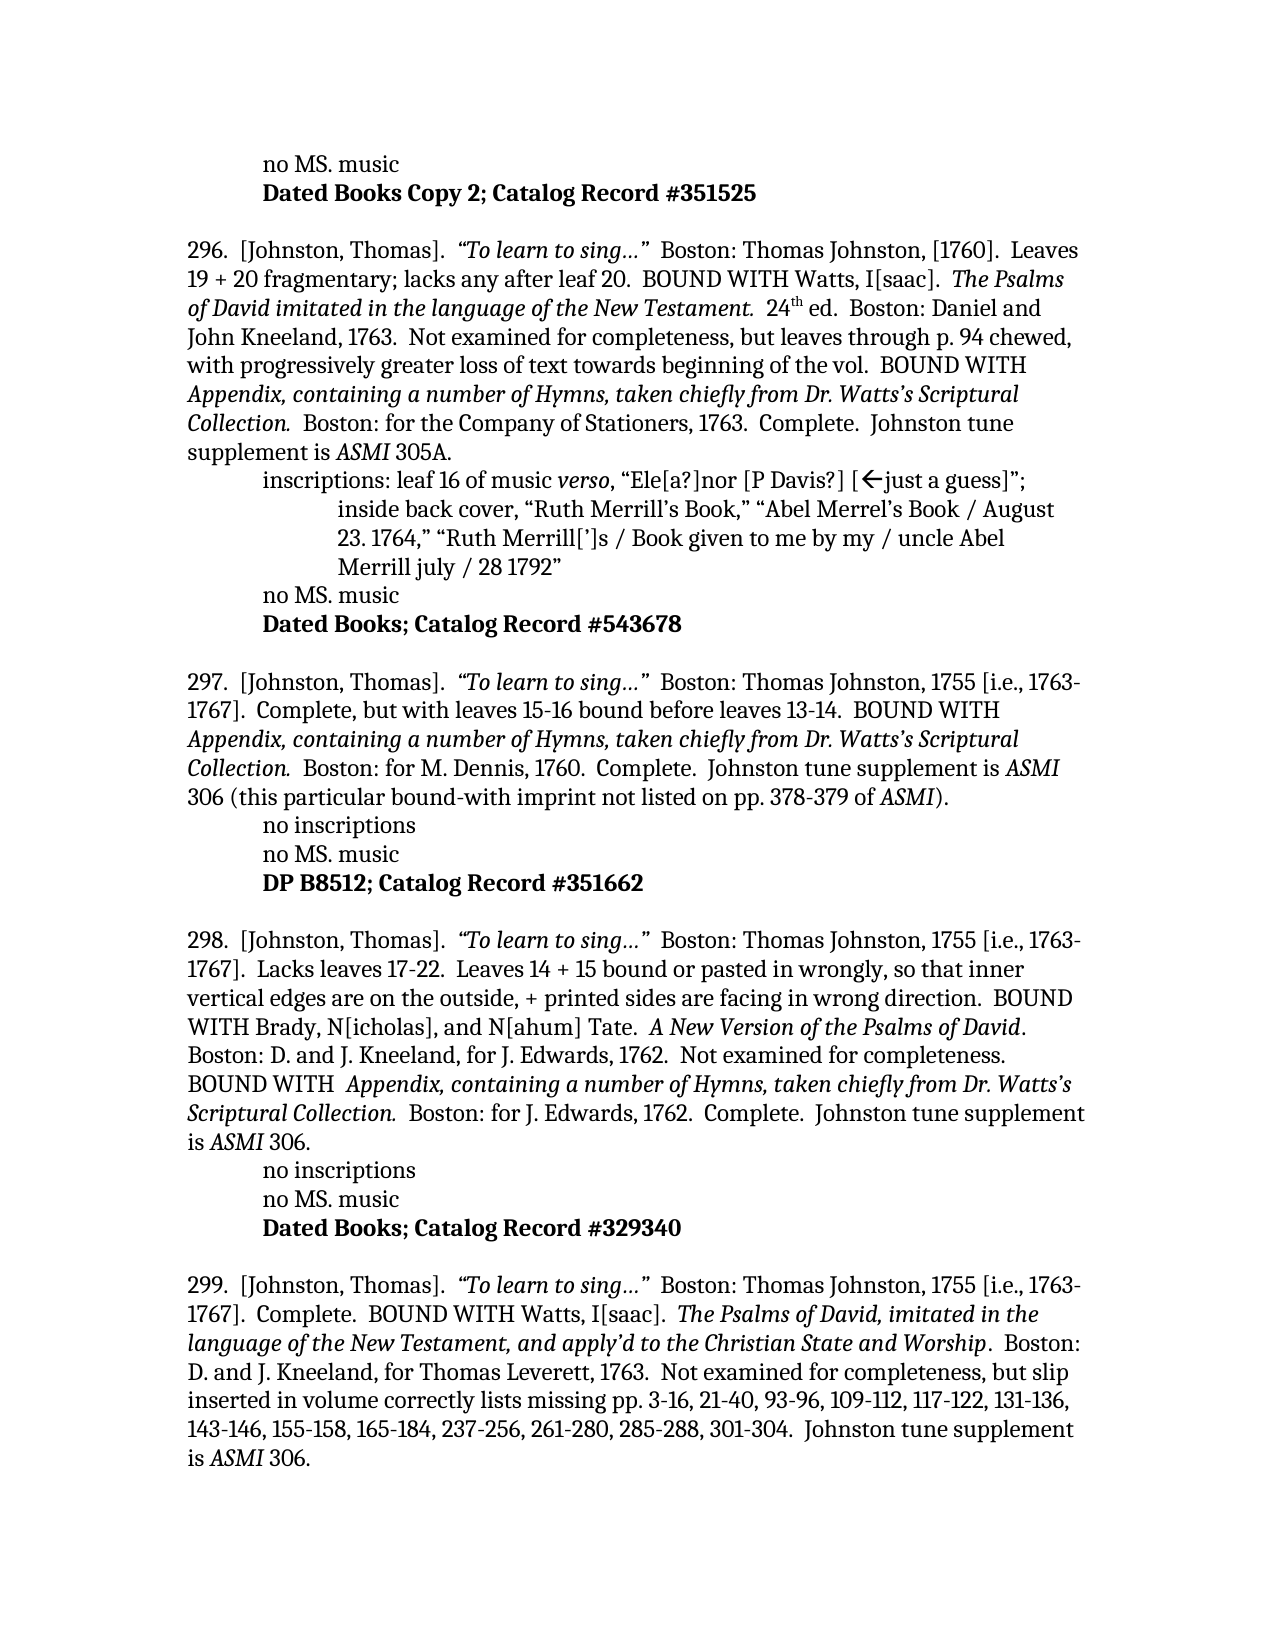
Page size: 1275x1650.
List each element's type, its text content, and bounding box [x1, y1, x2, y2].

text no MS. music [187, 840, 1087, 869]
text no inscriptions [187, 811, 1087, 840]
text Merrill july / 28 1792” [187, 552, 1087, 581]
text Dated Books Copy 2; Catalog Record #351525 [187, 179, 1087, 207]
text inscriptions: leaf 16 of music verso, “Ele[a?]nor [P Davis?] [just a guess]”; [187, 466, 1087, 495]
text 297. [Johnston, Thomas]. “To learn to sing…” Boston: Thomas Johnston, 1755 [i.e., 1763-1767]. Complete, but with leaves 15-16 bound before leaves 13-14. BOUND WITH Appendix, containing a number of Hymns, taken chiefly from Dr. Watts’s Scriptural Collection. Boston: for M. Dennis, 1760. Complete. Johnston tune supplement is ASMI 306 (this particular bound-with imprint not listed on pp. 378-379 of ASMI). [187, 667, 1087, 811]
text Dated Books; Catalog Record #329340 [187, 1214, 1087, 1242]
text no MS. music [187, 1185, 1087, 1214]
text 298. [Johnston, Thomas]. “To learn to sing…” Boston: Thomas Johnston, 1755 [i.e., 1763-1767]. Lacks leaves 17-22. Leaves 14 + 15 bound or pasted in wrongly, so that inner vertical edges are on the outside, + printed sides are facing in wrong direction. BOUND WITH Brady, N[icholas], and N[ahum] Tate. A New Version of the Psalms of David. Boston: D. and J. Kneeland, for J. Edwards, 1762. Not examined for completeness. BOUND WITH Appendix, containing a number of Hymns, taken chiefly from Dr. Watts’s Scriptural Collection. Boston: for J. Edwards, 1762. Complete. Johnston tune supplement is ASMI 306. [187, 926, 1087, 1156]
text no inscriptions [187, 1156, 1087, 1185]
text 296. [Johnston, Thomas]. “To learn to sing…” Boston: Thomas Johnston, [1760]. Leaves 19 + 20 fragmentary; lacks any after leaf 20. BOUND WITH Watts, I[saac]. The Psalms of David imitated in the language of the New Testament. 24th ed. Boston: Daniel and John Kneeland, 1763. Not examined for completeness, but leaves through p. 94 chewed, with progressively greater loss of text towards beginning of the vol. BOUND WITH Appendix, containing a number of Hymns, taken chiefly from Dr. Watts’s Scriptural Collection. Boston: for the Company of Stationers, 1763. Complete. Johnston tune supplement is ASMI 305A. [187, 236, 1087, 466]
text no MS. music [187, 581, 1087, 610]
text 23. 1764,” “Ruth Merrill[’]s / Book given to me by my / uncle Abel [187, 524, 1087, 552]
text no MS. music [187, 150, 1087, 179]
text inside back cover, “Ruth Merrill’s Book,” “Abel Merrel’s Book / August [187, 495, 1087, 524]
text 299. [Johnston, Thomas]. “To learn to sing…” Boston: Thomas Johnston, 1755 [i.e., 1763-1767]. Complete. BOUND WITH Watts, I[saac]. The Psalms of David, imitated in the language of the New Testament, and apply’d to the Christian State and Worship. Boston: D. and J. Kneeland, for Thomas Leverett, 1763. Not examined for completeness, but slip inserted in volume correctly lists missing pp. 3-16, 21-40, 93-96, 109-112, 117-122, 131-136, 143-146, 155-158, 165-184, 237-256, 261-280, 285-288, 301-304. Johnston tune supplement is ASMI 306. [187, 1271, 1087, 1472]
text DP B8512; Catalog Record #351662 [187, 869, 1087, 897]
text Dated Books; Catalog Record #543678 [187, 610, 1087, 639]
